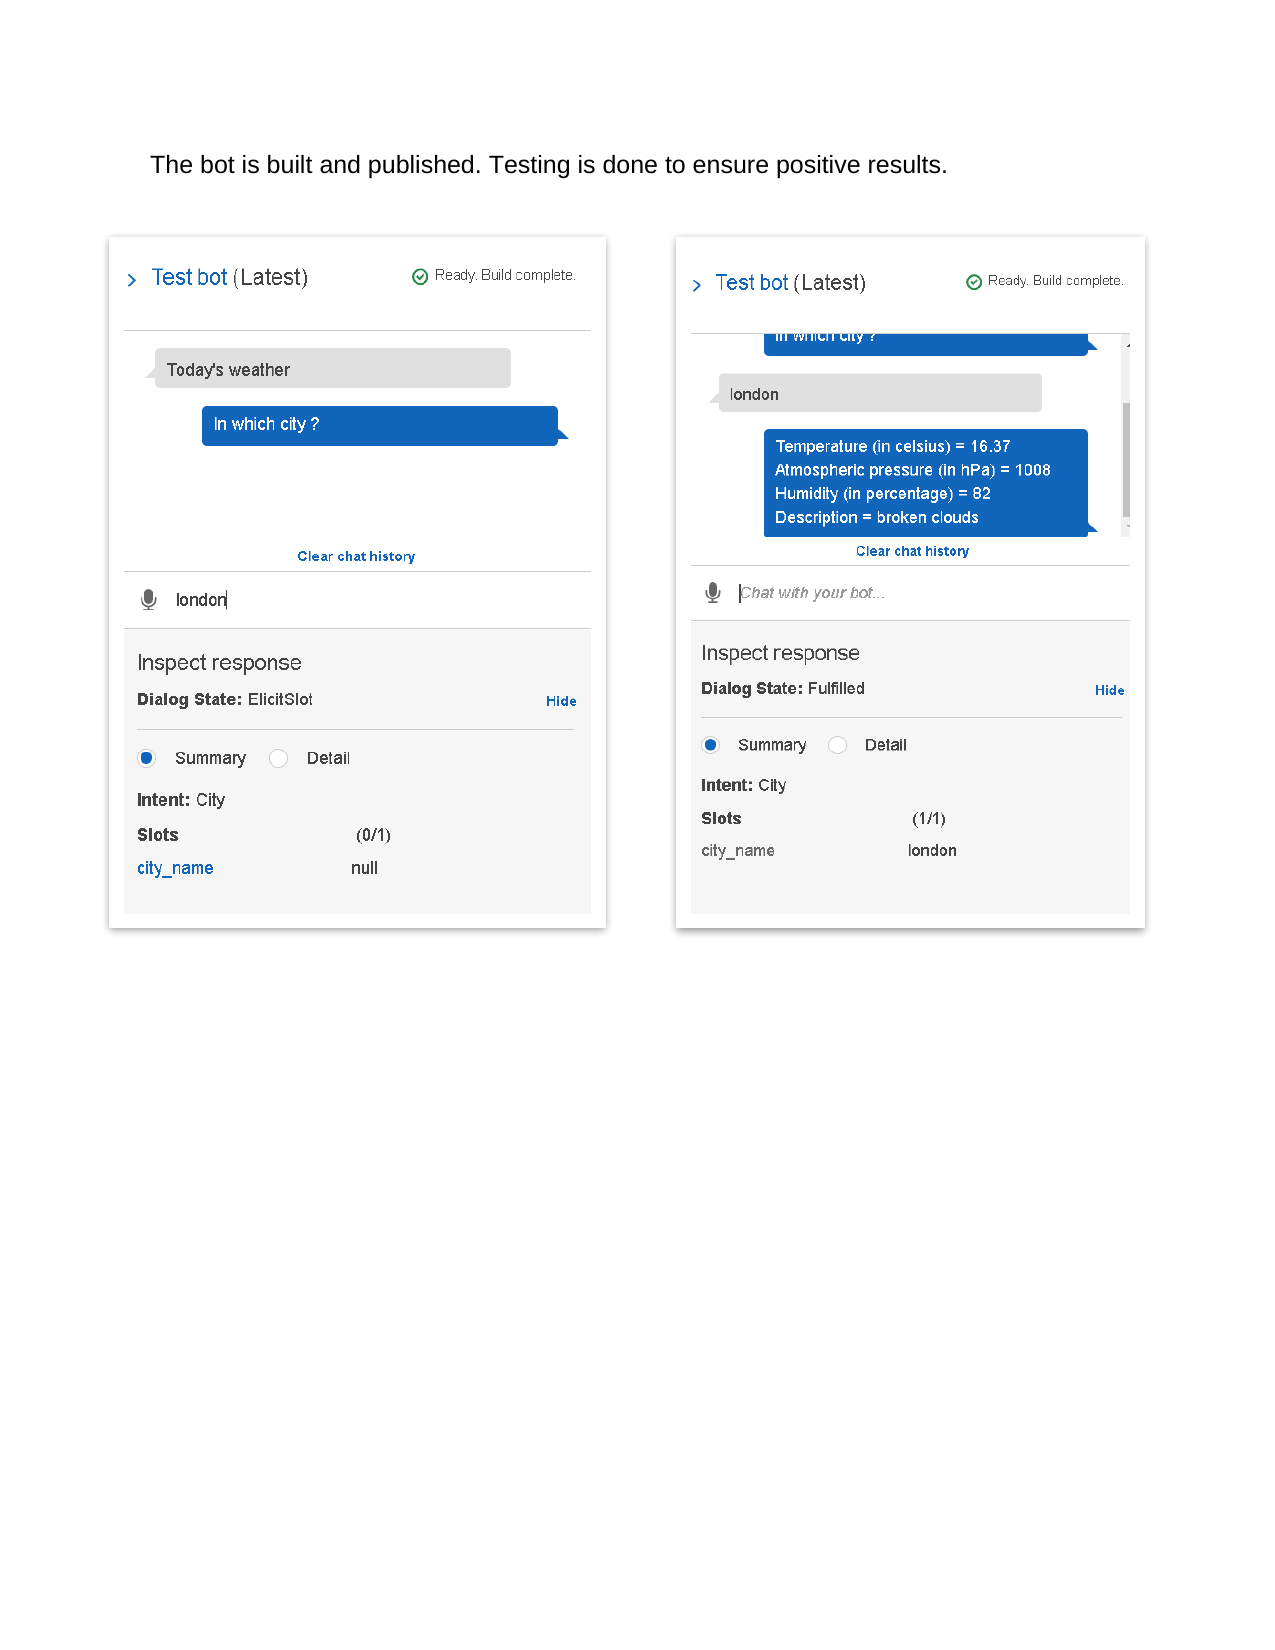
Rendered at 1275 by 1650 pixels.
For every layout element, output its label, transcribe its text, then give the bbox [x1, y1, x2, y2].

picture [124, 251, 591, 914]
text The bot is built and published. Testing is done to ensure positive results. [150, 150, 1125, 179]
picture [691, 251, 1130, 914]
